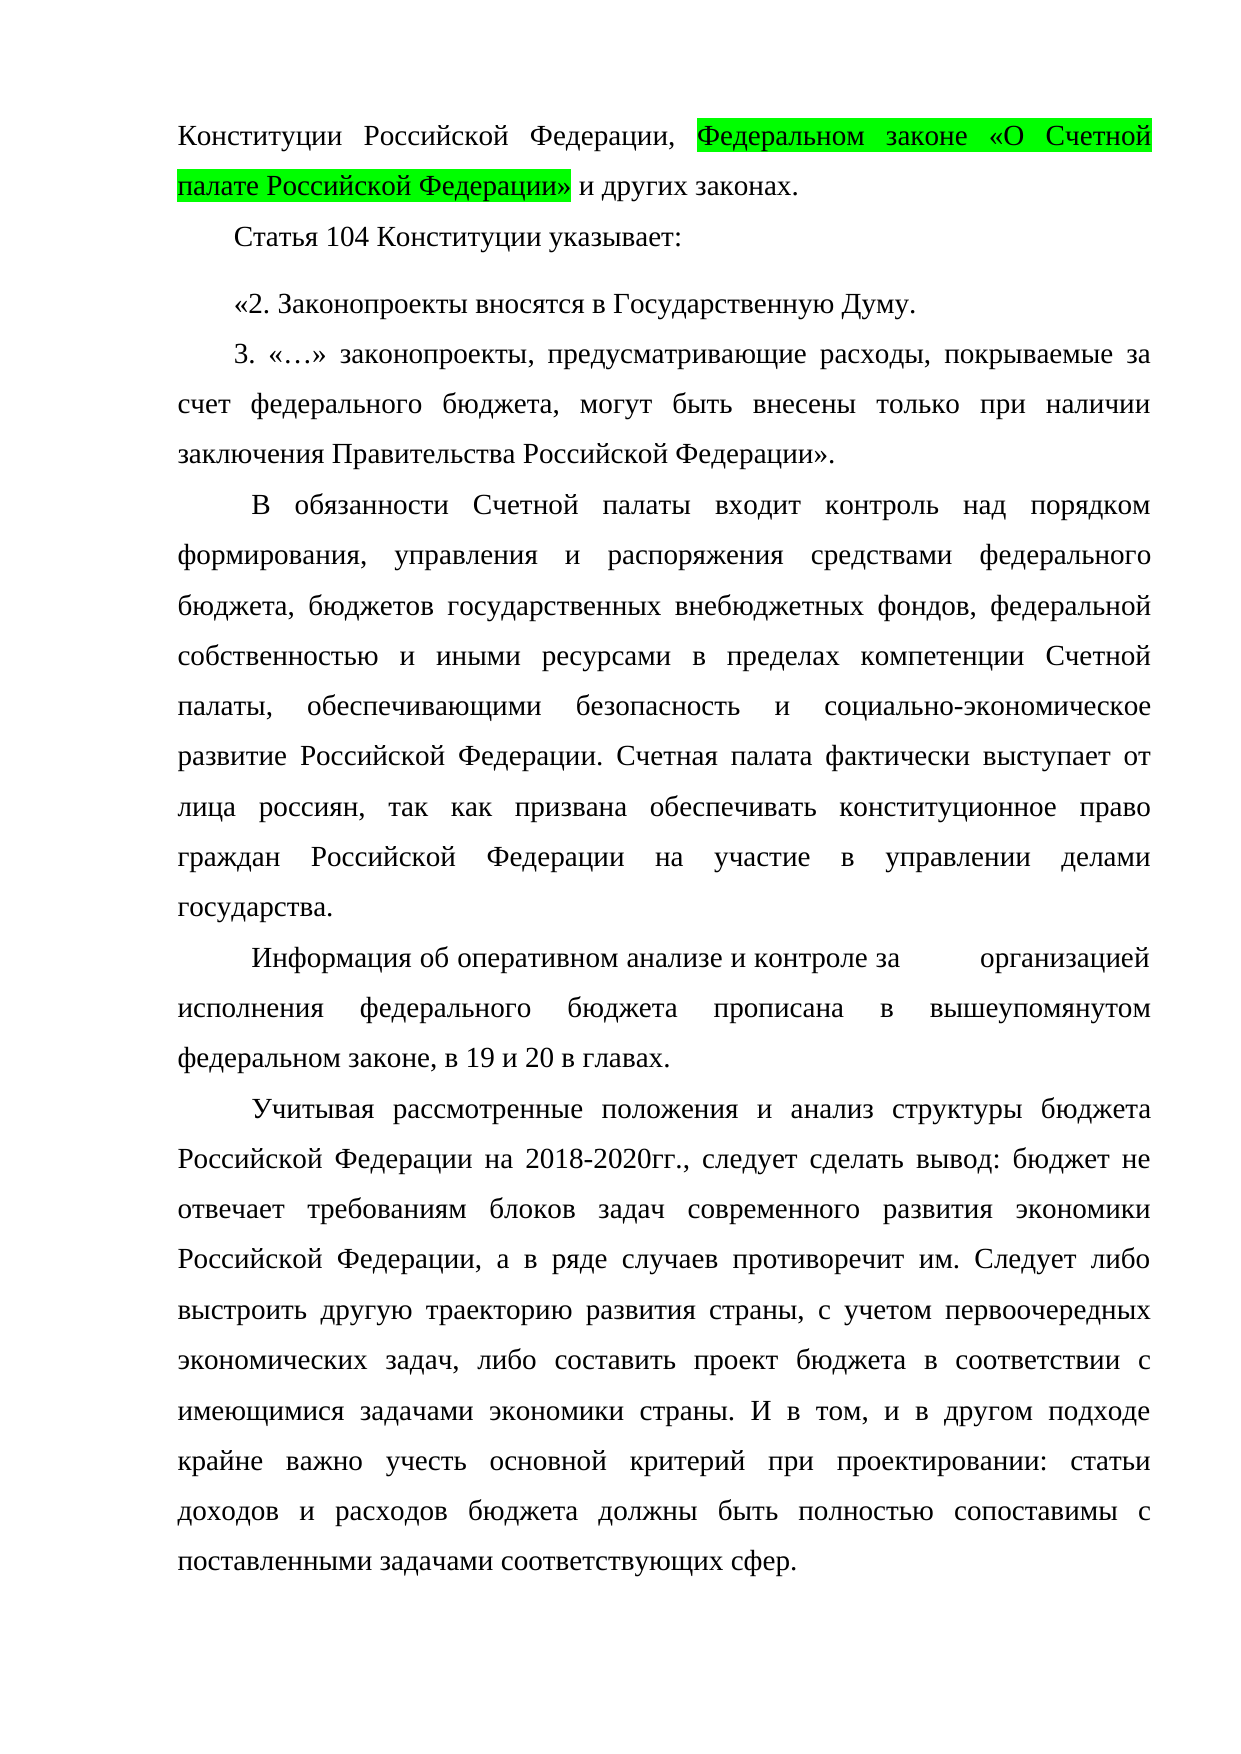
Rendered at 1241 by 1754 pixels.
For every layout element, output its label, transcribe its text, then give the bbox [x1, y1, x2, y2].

text Информация об оперативном анализе и контроле за организацией исполнения федерального бюджета прописана в вышеупомянутом федеральном законе, в 19 и 20 в главах. [177, 940, 1152, 1074]
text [177, 118, 1152, 202]
text В обязанности Счетной палаты входит контроль над порядком формирования, управления и распоряжения средствами федерального бюджета, бюджетов государственных внебюджетных фондов, федеральной собственностью и иными ресурсами в пределах компетенции Счетной палаты, обеспечивающими безопасность и социально-экономическое развитие Российской Федерации. Счетная палата фактически выступает от лица россиян, так как призвана обеспечивать конституционное право граждан Российской Федерации на участие в управлении делами государства. [177, 487, 1152, 923]
text Учитывая рассмотренные положения и анализ структуры бюджета Российской Федерации на 2018-2020гг., следует сделать вывод: бюджет не отвечает требованиям блоков задач современного развития экономики Российской Федерации, а в ряде случаев противоречит им. Следует либо выстроить другую траекторию развития страны, с учетом первоочередных экономических задач, либо составить проект бюджета в соответствии с имеющимися задачами экономики страны. И в том, и в другом подходе крайне важно учесть основной критерий при проектировании: статьи доходов и расходов бюджета должны быть полностью сопоставимы с поставленными задачами соответствующих сфер. [177, 1091, 1152, 1577]
text 3. «…» законопроекты, предусматривающие расходы, покрываемые за счет федерального бюджета, могут быть внесены только при наличии заключения Правительства Российской Федерации». [177, 336, 1152, 470]
text «2. Законопроекты вносятся в Государственную Думу. [177, 286, 1152, 319]
text Статья 104 Конституции указывает: [177, 219, 1152, 252]
